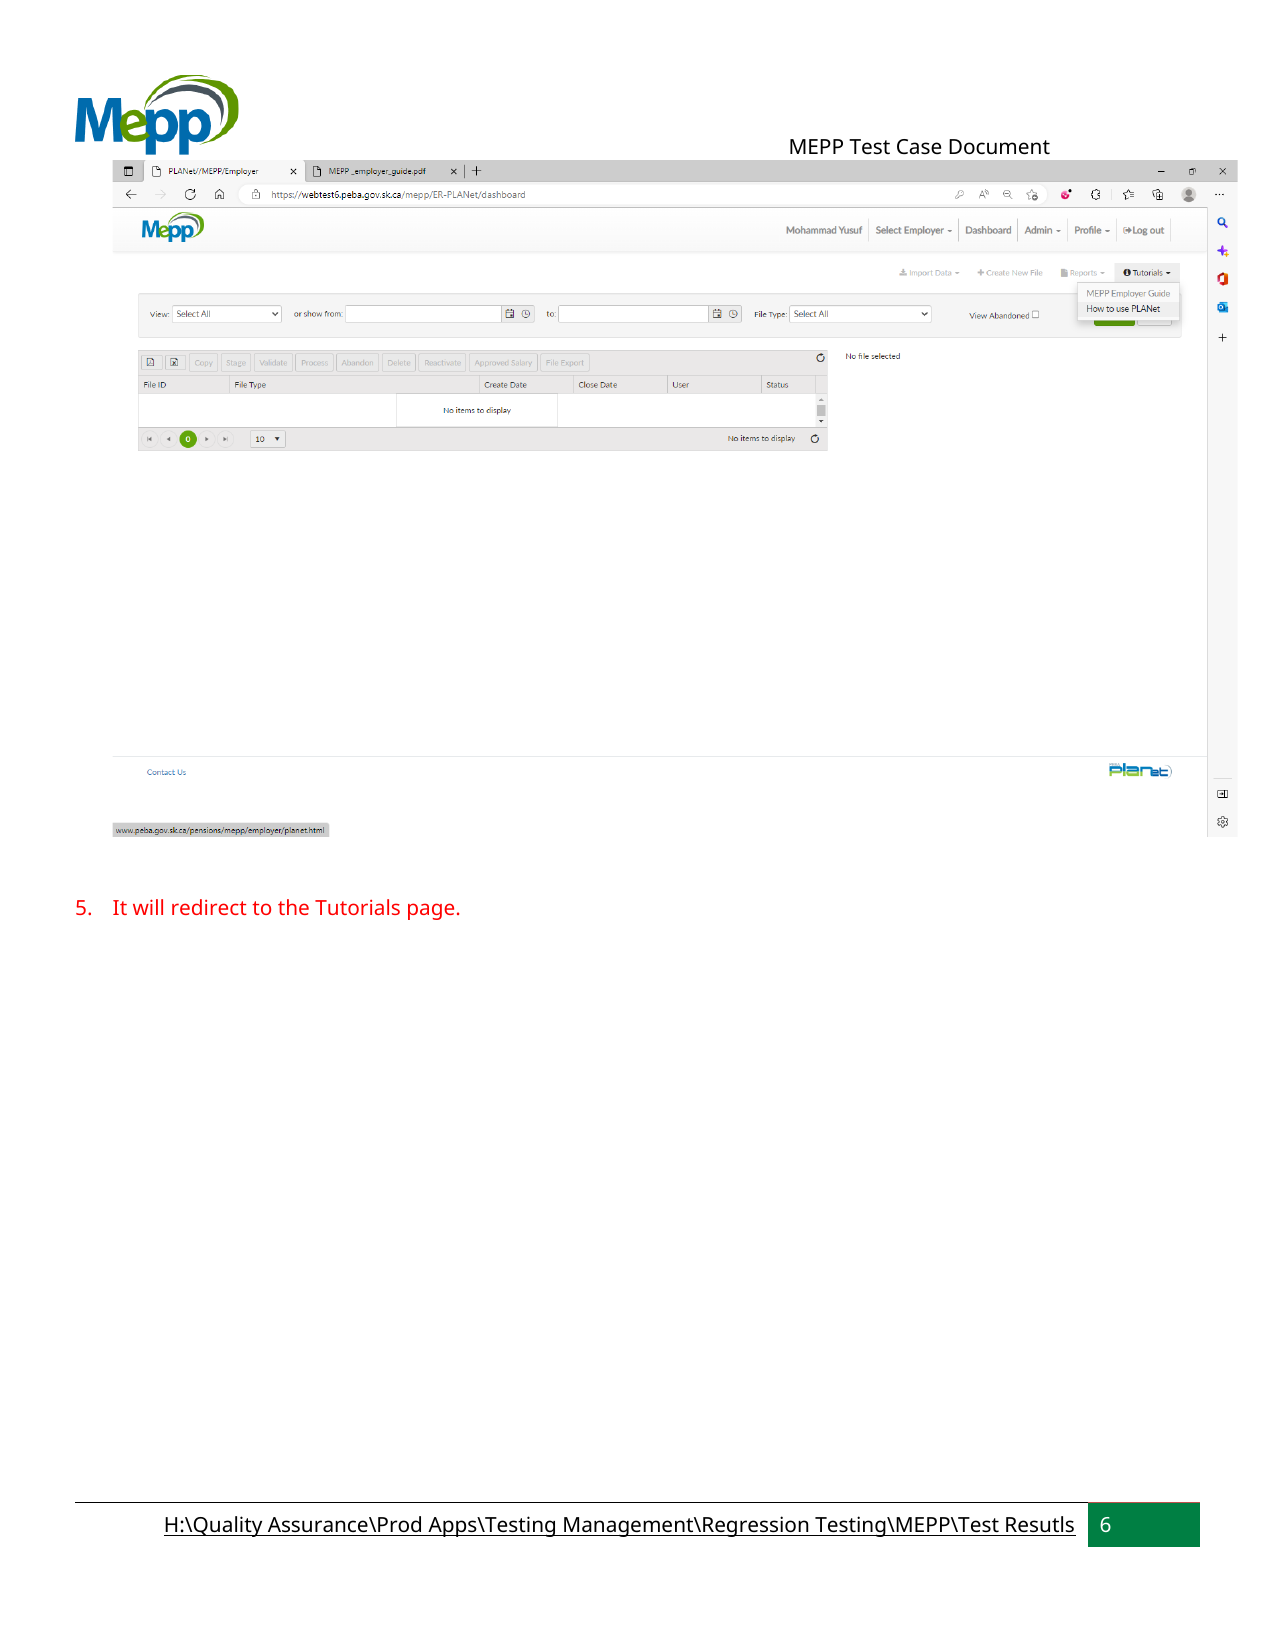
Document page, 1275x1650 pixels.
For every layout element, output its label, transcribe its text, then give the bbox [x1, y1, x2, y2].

picture [112, 160, 1238, 837]
list It will redirect to the Tutorials page. [75, 893, 1200, 922]
picture [75, 75, 239, 155]
